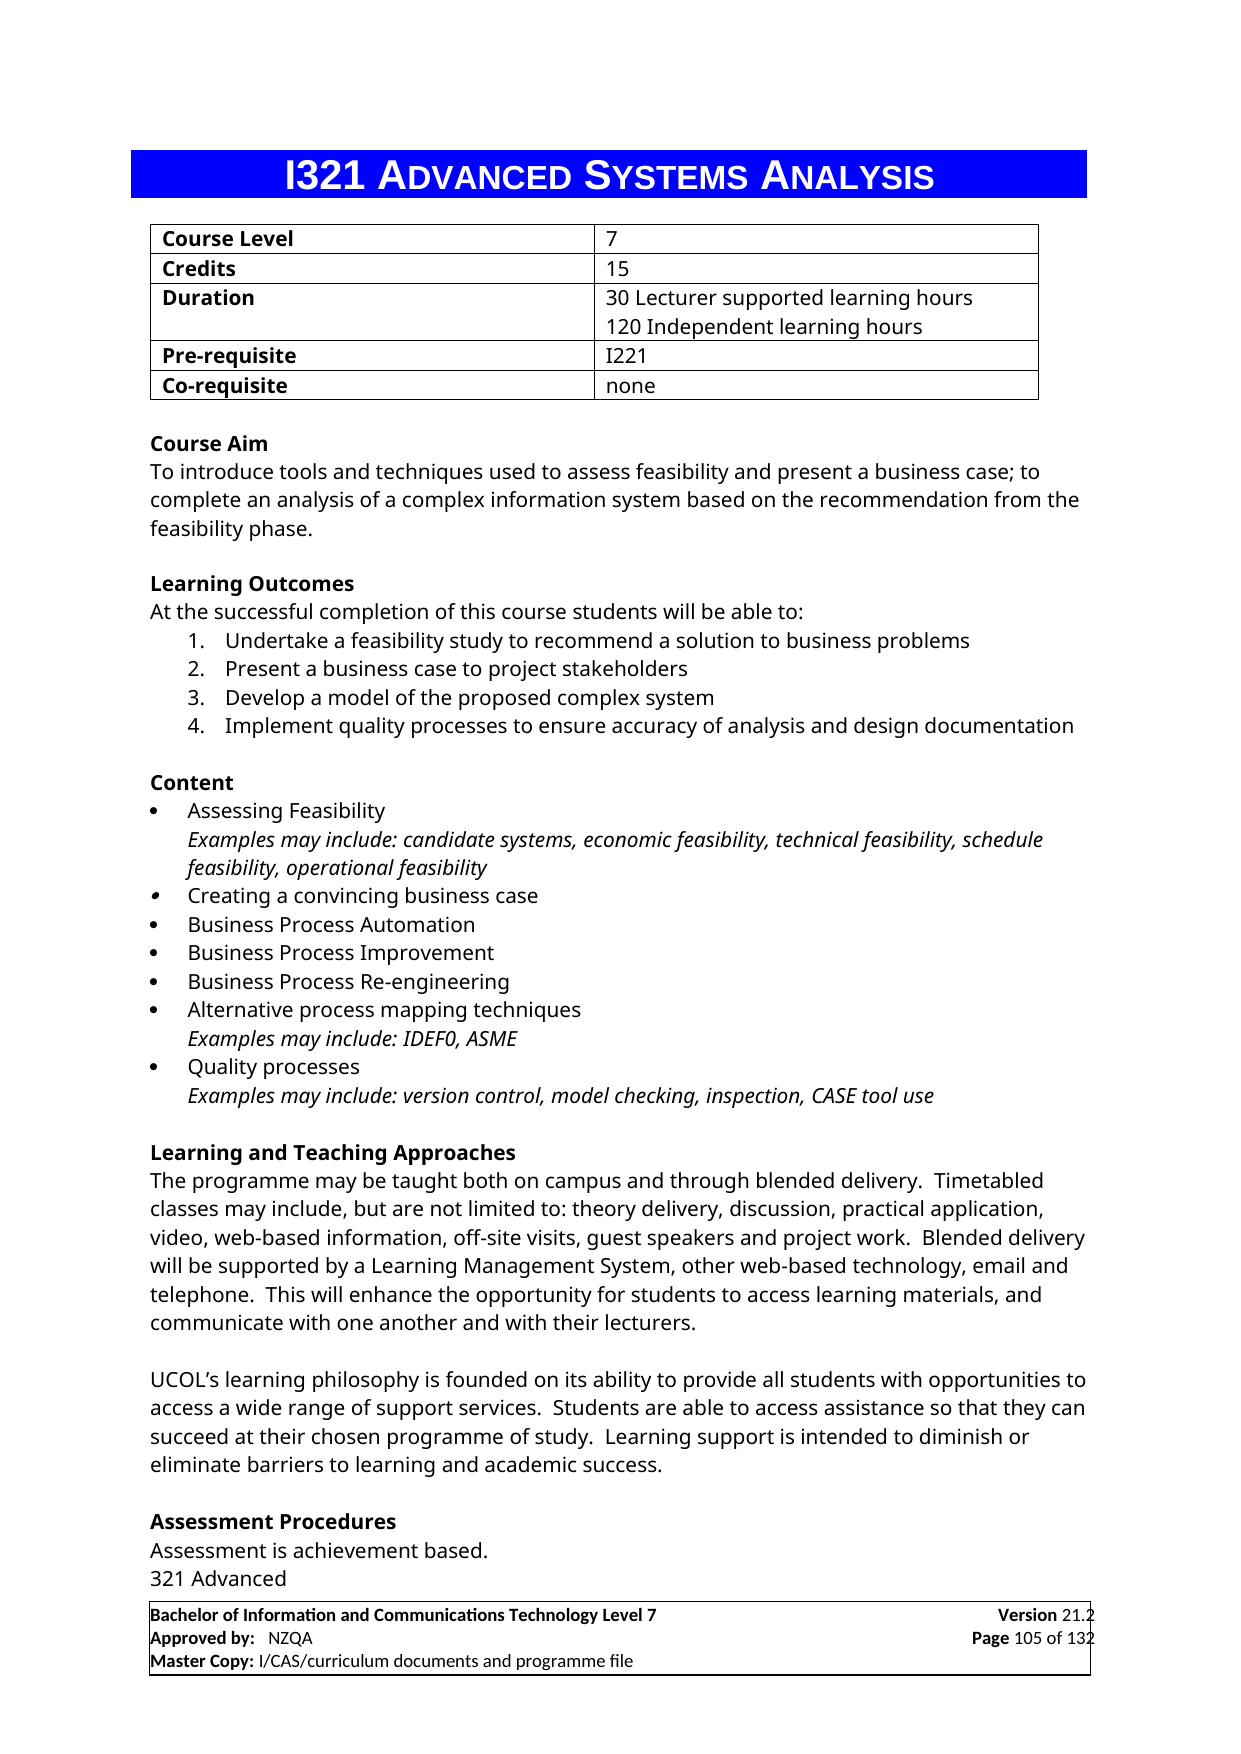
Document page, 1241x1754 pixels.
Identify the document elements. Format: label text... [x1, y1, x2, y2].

text Assessment is achievement based. [150, 1536, 1090, 1564]
list Quality processes Examples may include: version control, model checking, inspection, CASE tool use [150, 1052, 1090, 1109]
text At the successful completion of this course students will be able to: [150, 597, 1090, 626]
list Develop a model of the proposed complex system [187, 683, 1090, 711]
list Implement quality processes to ensure accuracy of analysis and design documentation [187, 711, 1090, 739]
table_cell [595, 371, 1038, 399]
list Business Process Improvement [150, 938, 1090, 967]
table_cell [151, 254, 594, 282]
text Learning Outcomes [150, 569, 1090, 597]
text Assessment Procedures [150, 1507, 1090, 1536]
list Undertake a feasibility study to recommend a solution to business problems [187, 626, 1090, 654]
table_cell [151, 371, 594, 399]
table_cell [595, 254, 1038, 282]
list Present a business case to project stakeholders [187, 654, 1090, 683]
text Learning and Teaching Approaches [150, 1138, 1090, 1166]
text UCOL’s learning philosophy is founded on its ability to provide all students with opportunities to access a wide range of support services. Students are able to access assistance so that they can succeed at their chosen programme of study. Learning support is intended to diminish or eliminate barriers to learning and academic success. [150, 1365, 1090, 1479]
text I321 Advanced Systems Analysis [131, 150, 1087, 198]
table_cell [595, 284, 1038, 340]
text The programme may be taught both on campus and through blended delivery. Timetabled classes may include, but are not limited to: theory delivery, discussion, practical application, video, web-based information, off-site visits, guest speakers and project work. Blended delivery will be supported by a Learning Management System, other web-based technology, email and telephone. This will enhance the opportunity for students to access learning materials, and communicate with one another and with their lecturers. [150, 1166, 1090, 1337]
list Creating a convincing business case [150, 882, 1090, 910]
list Alternative process mapping techniques Examples may include: IDEF0, ASME [150, 995, 1090, 1052]
list Business Process Re-engineering [150, 967, 1090, 995]
text Content [150, 768, 1090, 796]
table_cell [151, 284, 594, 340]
text Course Aim [150, 429, 1090, 457]
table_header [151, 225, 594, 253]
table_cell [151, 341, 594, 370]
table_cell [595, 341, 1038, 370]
text 321 Advanced [150, 1564, 1090, 1593]
list Business Process Automation [150, 910, 1090, 938]
list Assessing Feasibility Examples may include: candidate systems, economic feasibility, technical feasibility, schedule feasibility, operational feasibility [150, 796, 1090, 882]
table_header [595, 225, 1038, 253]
text To introduce tools and techniques used to assess feasibility and present a business case; to complete an analysis of a complex information system based on the recommendation from the feasibility phase. [150, 457, 1090, 542]
